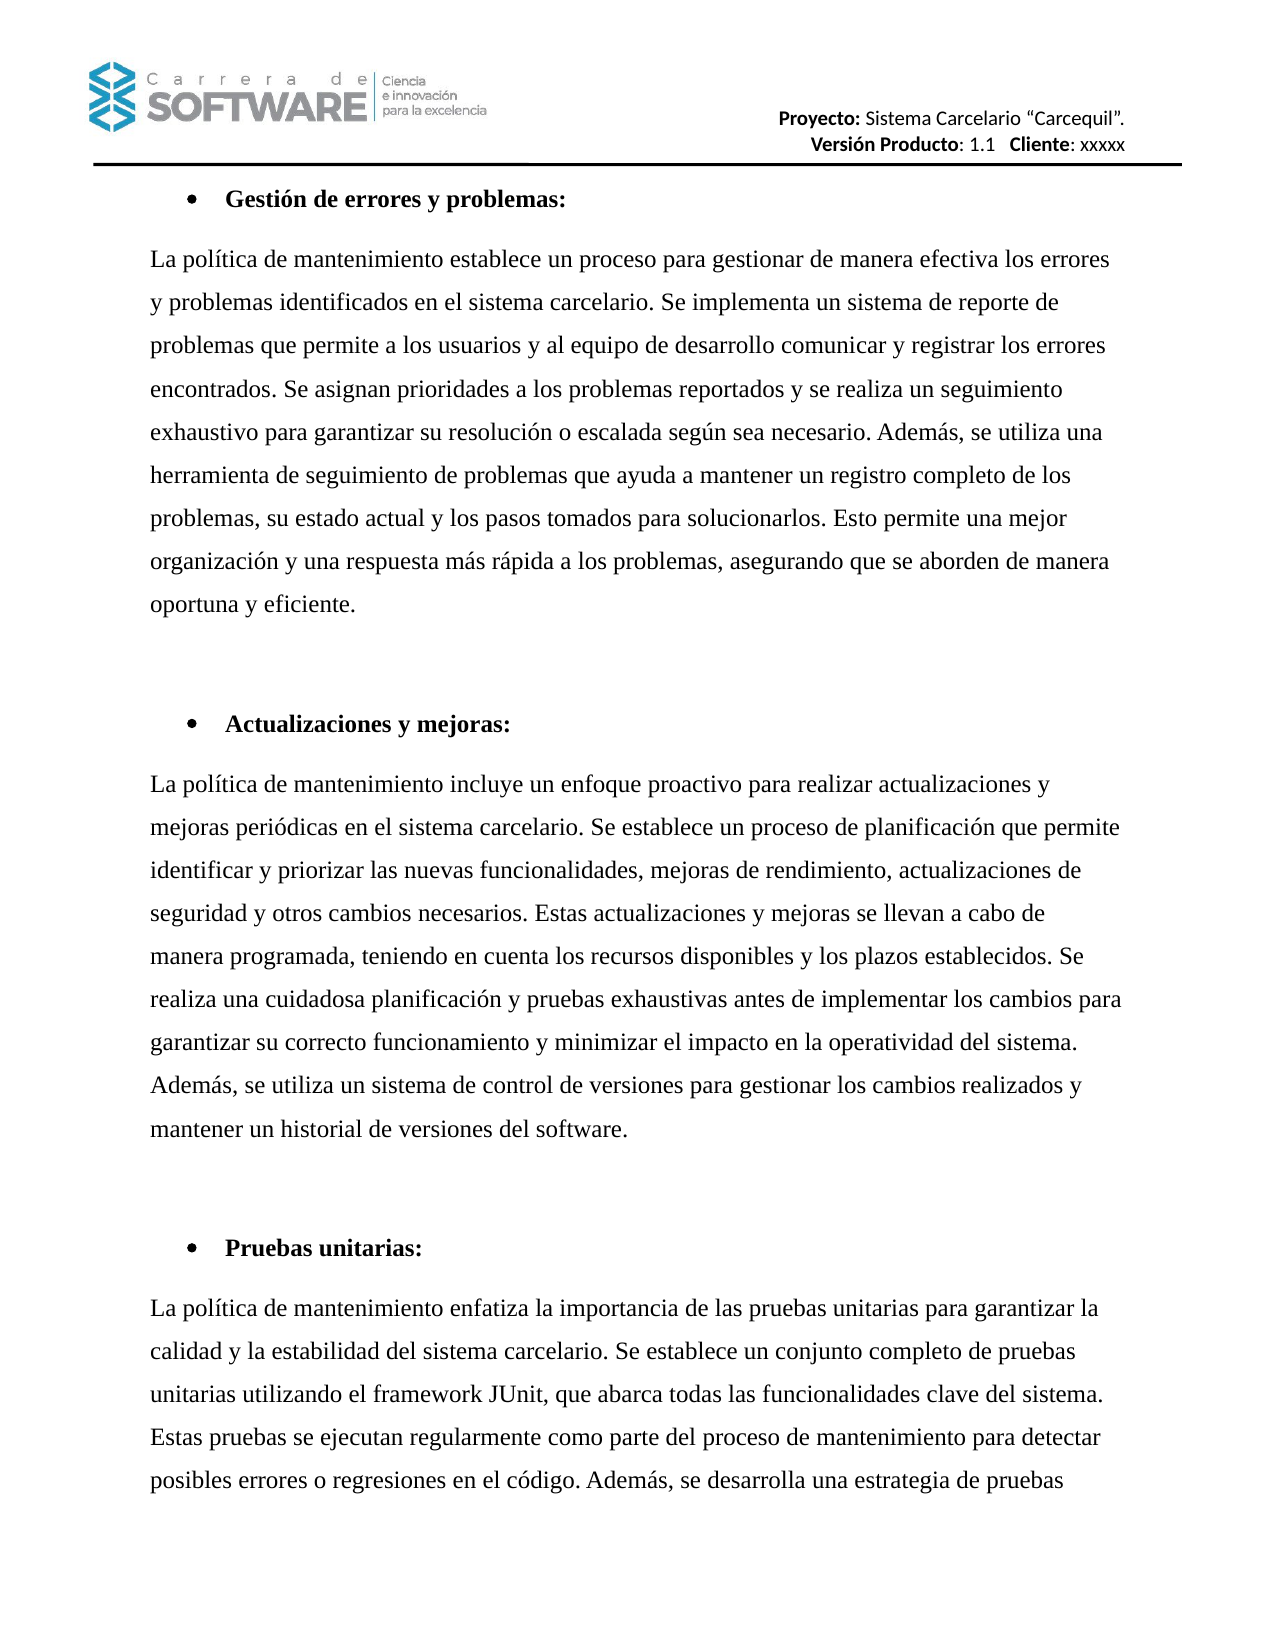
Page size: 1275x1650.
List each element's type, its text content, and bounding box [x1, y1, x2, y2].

text La política de mantenimiento incluye un enfoque proactivo para realizar actualizaciones y mejoras periódicas en el sistema carcelario. Se establece un proceso de planificación que permite identificar y priorizar las nuevas funcionalidades, mejoras de rendimiento, actualizaciones de seguridad y otros cambios necesarios. Estas actualizaciones y mejoras se llevan a cabo de manera programada, teniendo en cuenta los recursos disponibles y los plazos establecidos. Se realiza una cuidadosa planificación y pruebas exhaustivas antes de implementar los cambios para garantizar su correcto funcionamiento y minimizar el impacto en la operatividad del sistema. Además, se utiliza un sistema de control de versiones para gestionar los cambios realizados y mantener un historial de versiones del software. [150, 769, 1125, 1142]
picture [78, 46, 493, 154]
list Gestión de errores y problemas: [187, 184, 1125, 213]
text La política de mantenimiento establece un proceso para gestionar de manera efectiva los errores y problemas identificados en el sistema carcelario. Se implementa un sistema de reporte de problemas que permite a los usuarios y al equipo de desarrollo comunicar y registrar los errores encontrados. Se asignan prioridades a los problemas reportados y se realiza un seguimiento exhaustivo para garantizar su resolución o escalada según sea necesario. Además, se utiliza una herramienta de seguimiento de problemas que ayuda a mantener un registro completo de los problemas, su estado actual y los pasos tomados para solucionarlos. Esto permite una mejor organización y una respuesta más rápida a los problemas, asegurando que se aborden de manera oportuna y eficiente. [150, 244, 1125, 618]
list Pruebas unitarias: [187, 1233, 1125, 1262]
list Actualizaciones y mejoras: [187, 709, 1125, 738]
